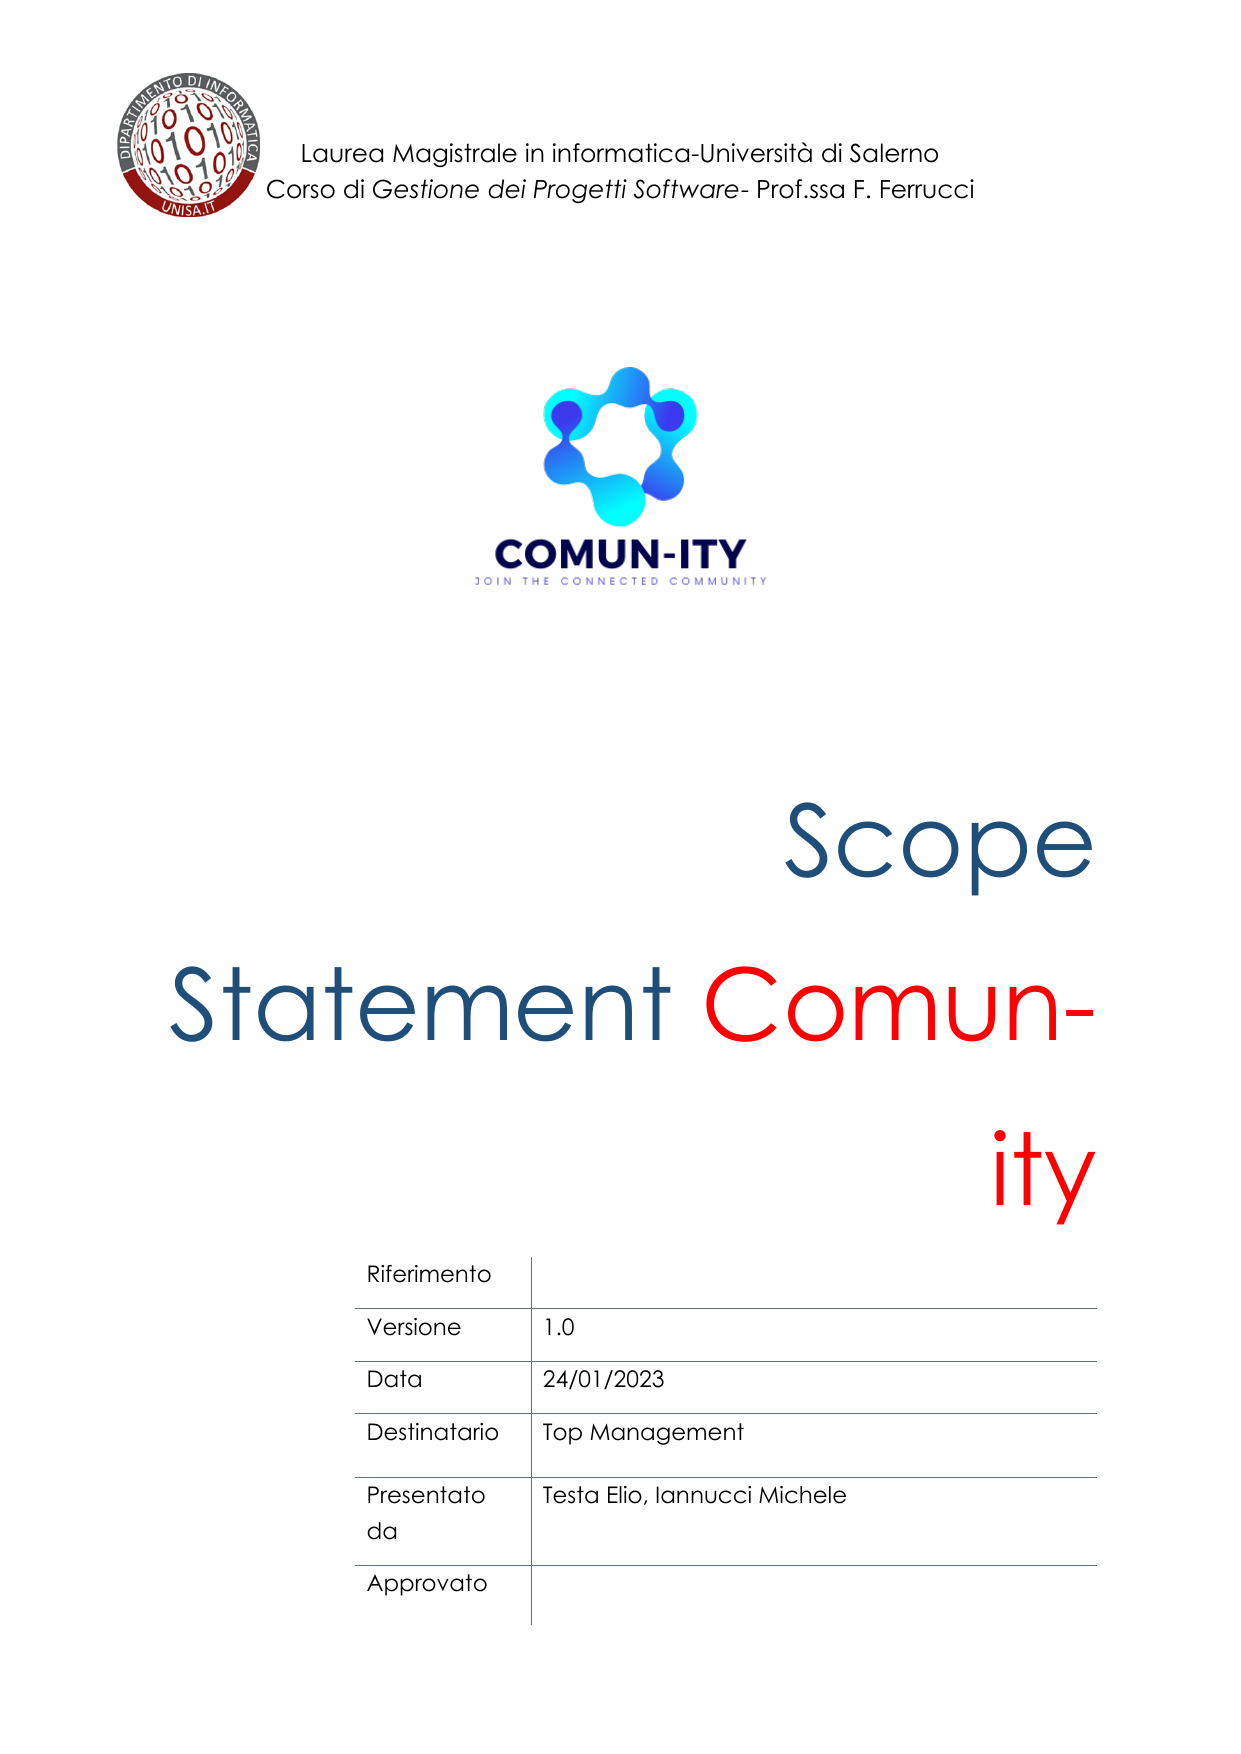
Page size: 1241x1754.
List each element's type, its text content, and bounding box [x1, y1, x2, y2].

picture [364, 242, 877, 754]
table_header Scope Statement Comun-ity [118, 754, 1107, 1636]
picture [117, 73, 260, 217]
